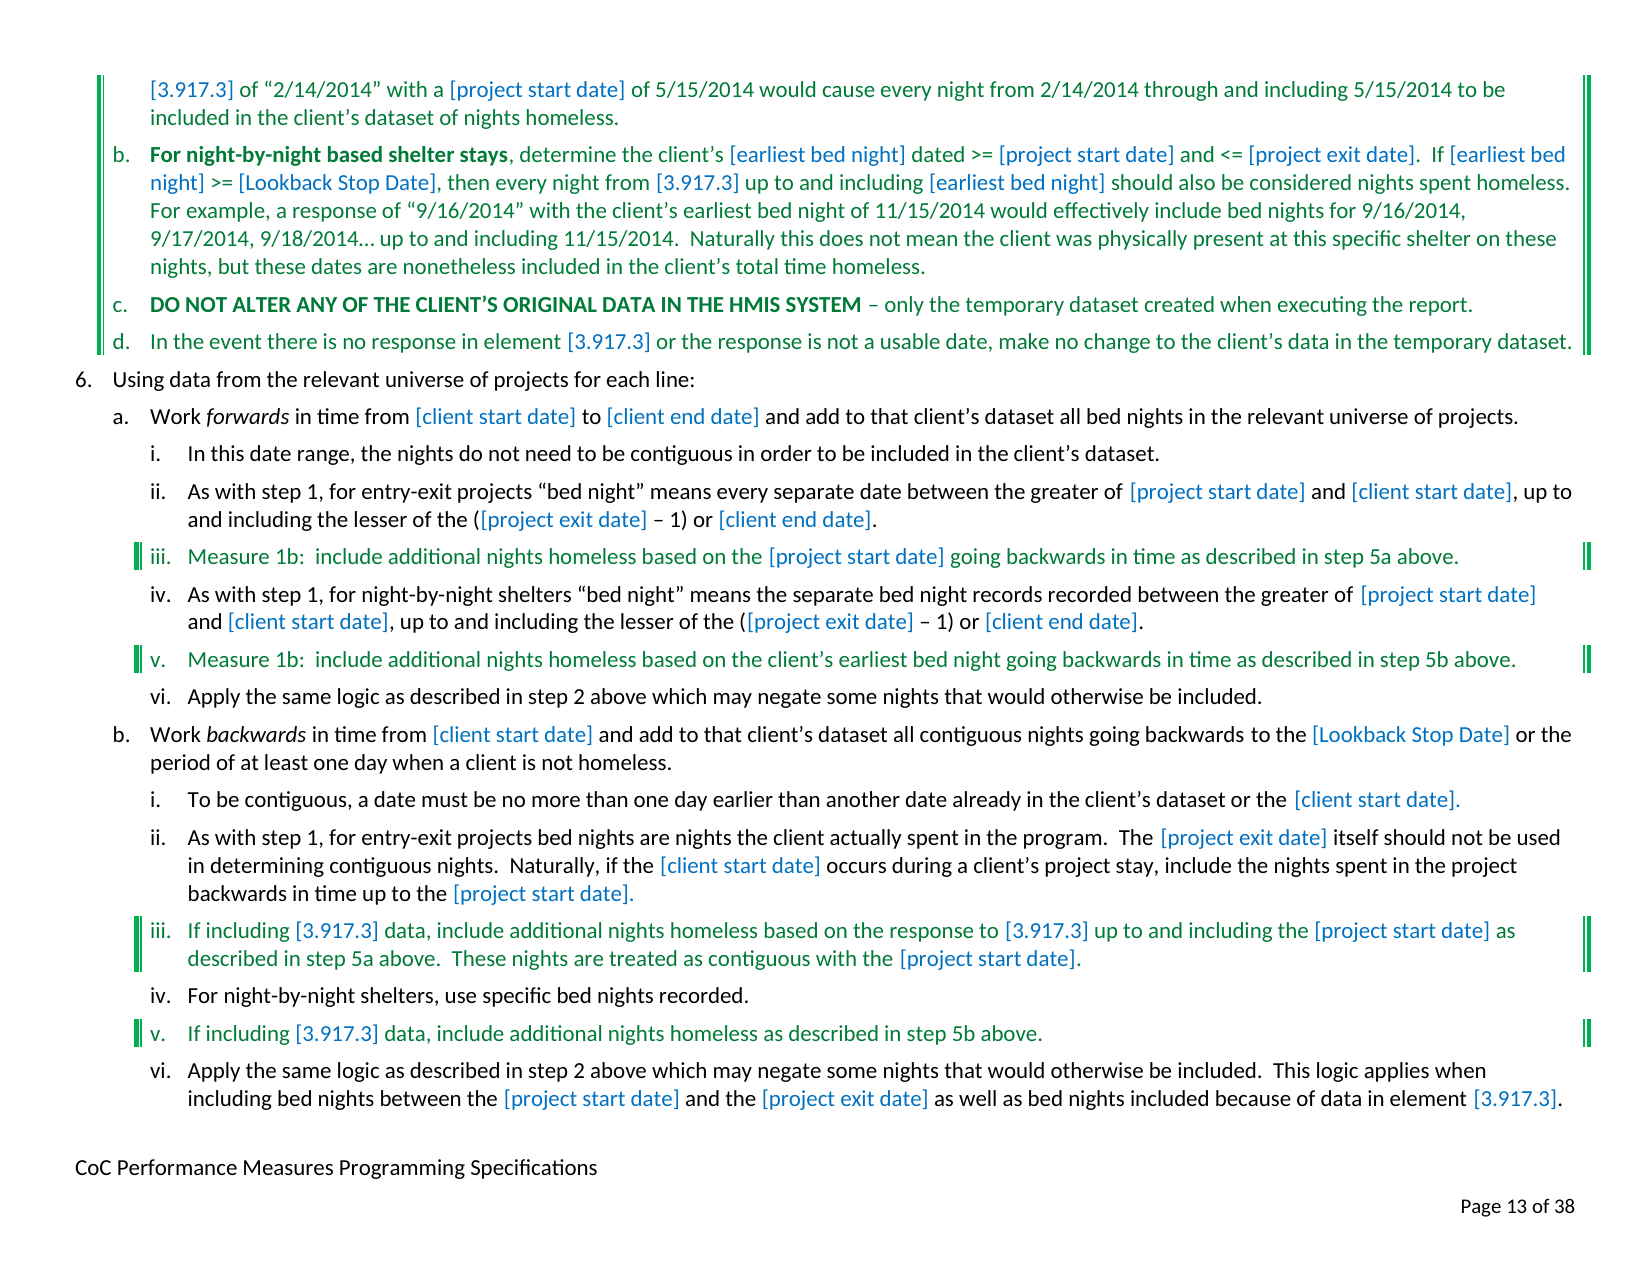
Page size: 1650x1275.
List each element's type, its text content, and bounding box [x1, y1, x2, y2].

list Measure 1b: include additional nights homeless based on the client’s earliest bed night going backwards in time as described in step 5b above. [142, 645, 1583, 673]
list DO NOT ALTER ANY OF THE CLIENT’S ORIGINAL DATA IN THE HMIS SYSTEM – only the temporary dataset created when executing the report. [104, 290, 1583, 318]
list For night-by-night shelters, use specific bed nights recorded. [150, 982, 1575, 1009]
list Using data from the relevant universe of projects for each line: [75, 365, 1575, 393]
list As with step 1, for entry-exit projects bed nights are nights the client actually spent in the program. The [project exit date] itself should not be used in determining contiguous nights. Naturally, if the [client start date] occurs during a client’s project stay, include the nights spent in the project backwards in time up to the [project start date]. [150, 823, 1575, 907]
list To be contiguous, a date must be no more than one day earlier than another date already in the client’s dataset or the [client start date]. [150, 785, 1575, 813]
list For night-by-night based shelter stays, determine the client’s [earliest bed night] dated >= [project start date] and <= [project exit date]. If [earliest bed night] >= [Lookback Stop Date], then every night from [3.917.3] up to and including [earliest bed night] should also be considered nights spent homeless. For example, a response of “9/16/2014” with the client’s earliest bed night of 11/15/2014 would effectively include bed nights for 9/16/2014, 9/17/2014, 9/18/2014… up to and including 11/15/2014. Naturally this does not mean the client was physically present at this specific shelter on these nights, but these dates are nonetheless included in the client’s total time homeless. [104, 140, 1583, 281]
list If including [3.917.3] data, include additional nights homeless based on the response to [3.917.3] up to and including the [project start date] as described in step 5a above. These nights are treated as contiguous with the [project start date]. [142, 916, 1583, 972]
list As with step 1, for entry-exit projects “bed night” means every separate date between the greater of [project start date] and [client start date], up to and including the lesser of the ([project exit date] – 1) or [client end date]. [150, 477, 1575, 533]
list Work forwards in time from [client start date] to [client end date] and add to that client’s dataset all bed nights in the relevant universe of projects. [112, 402, 1575, 430]
list Work backwards in time from [client start date] and add to that client’s dataset all contiguous nights going backwards to the [Lookback Stop Date] or the period of at least one day when a client is not homeless. [112, 720, 1575, 776]
list In this date range, the nights do not need to be contiguous in order to be included in the client’s dataset. [150, 439, 1575, 467]
list Apply the same logic as described in step 2 above which may negate some nights that would otherwise be included. [150, 682, 1575, 711]
list Apply the same logic as described in step 2 above which may negate some nights that would otherwise be included. This logic applies when including bed nights between the [project start date] and the [project exit date] as well as bed nights included because of data in element [3.917.3]. [150, 1056, 1575, 1112]
list In the event there is no response in element [3.917.3] or the response is not a usable date, make no change to the client’s data in the temporary dataset. [104, 327, 1583, 355]
list If including [3.917.3] data, include additional nights homeless as described in step 5b above. [142, 1019, 1583, 1047]
list Measure 1b: include additional nights homeless based on the [project start date] going backwards in time as described in step 5a above. [142, 542, 1583, 570]
list As with step 1, for night-by-night shelters “bed night” means the separate bed night records recorded between the greater of [project start date] and [client start date], up to and including the lesser of the ([project exit date] – 1) or [client end date]. [150, 580, 1575, 636]
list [104, 75, 1583, 131]
